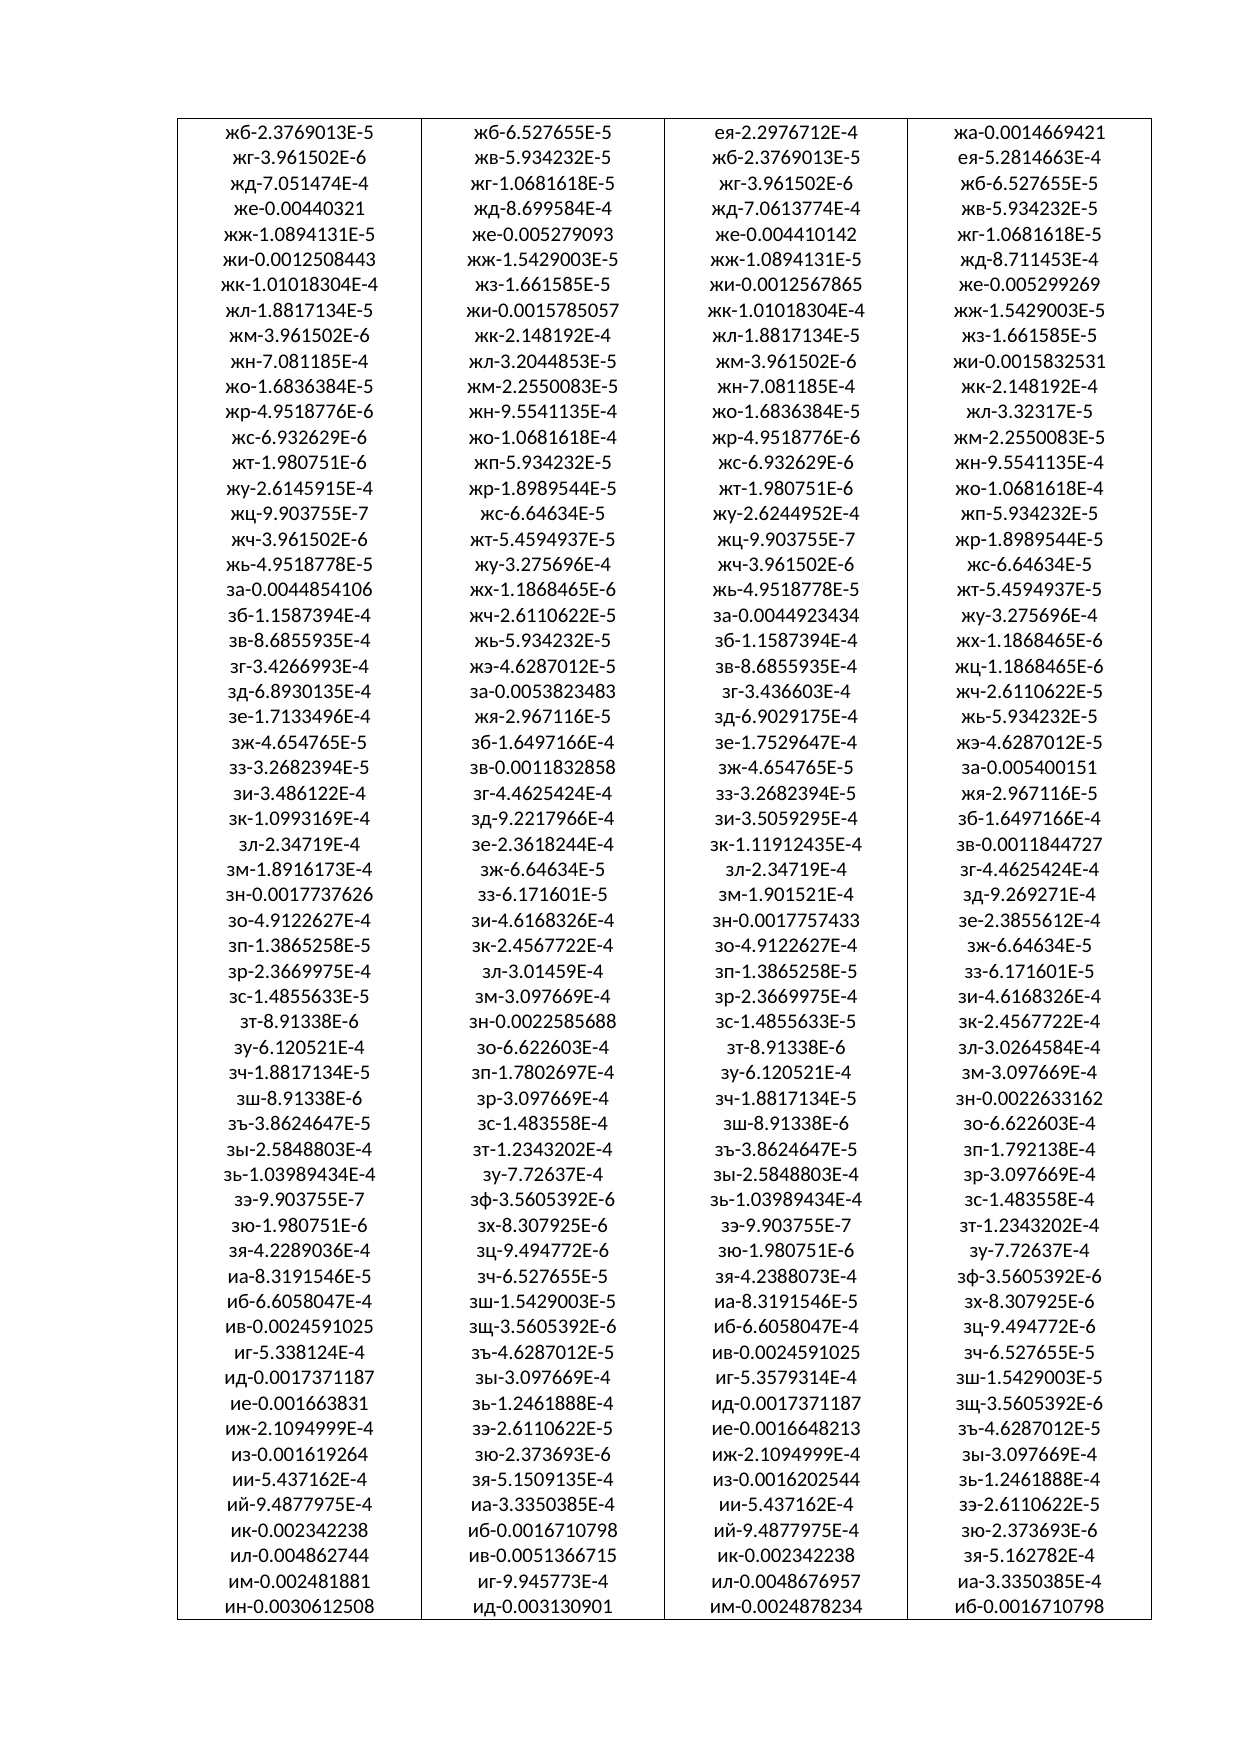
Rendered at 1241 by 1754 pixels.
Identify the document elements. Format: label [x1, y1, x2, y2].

table_cell [178, 119, 421, 1619]
table_cell [422, 119, 664, 1619]
table_cell [665, 119, 907, 1619]
table_cell [908, 119, 1151, 1619]
